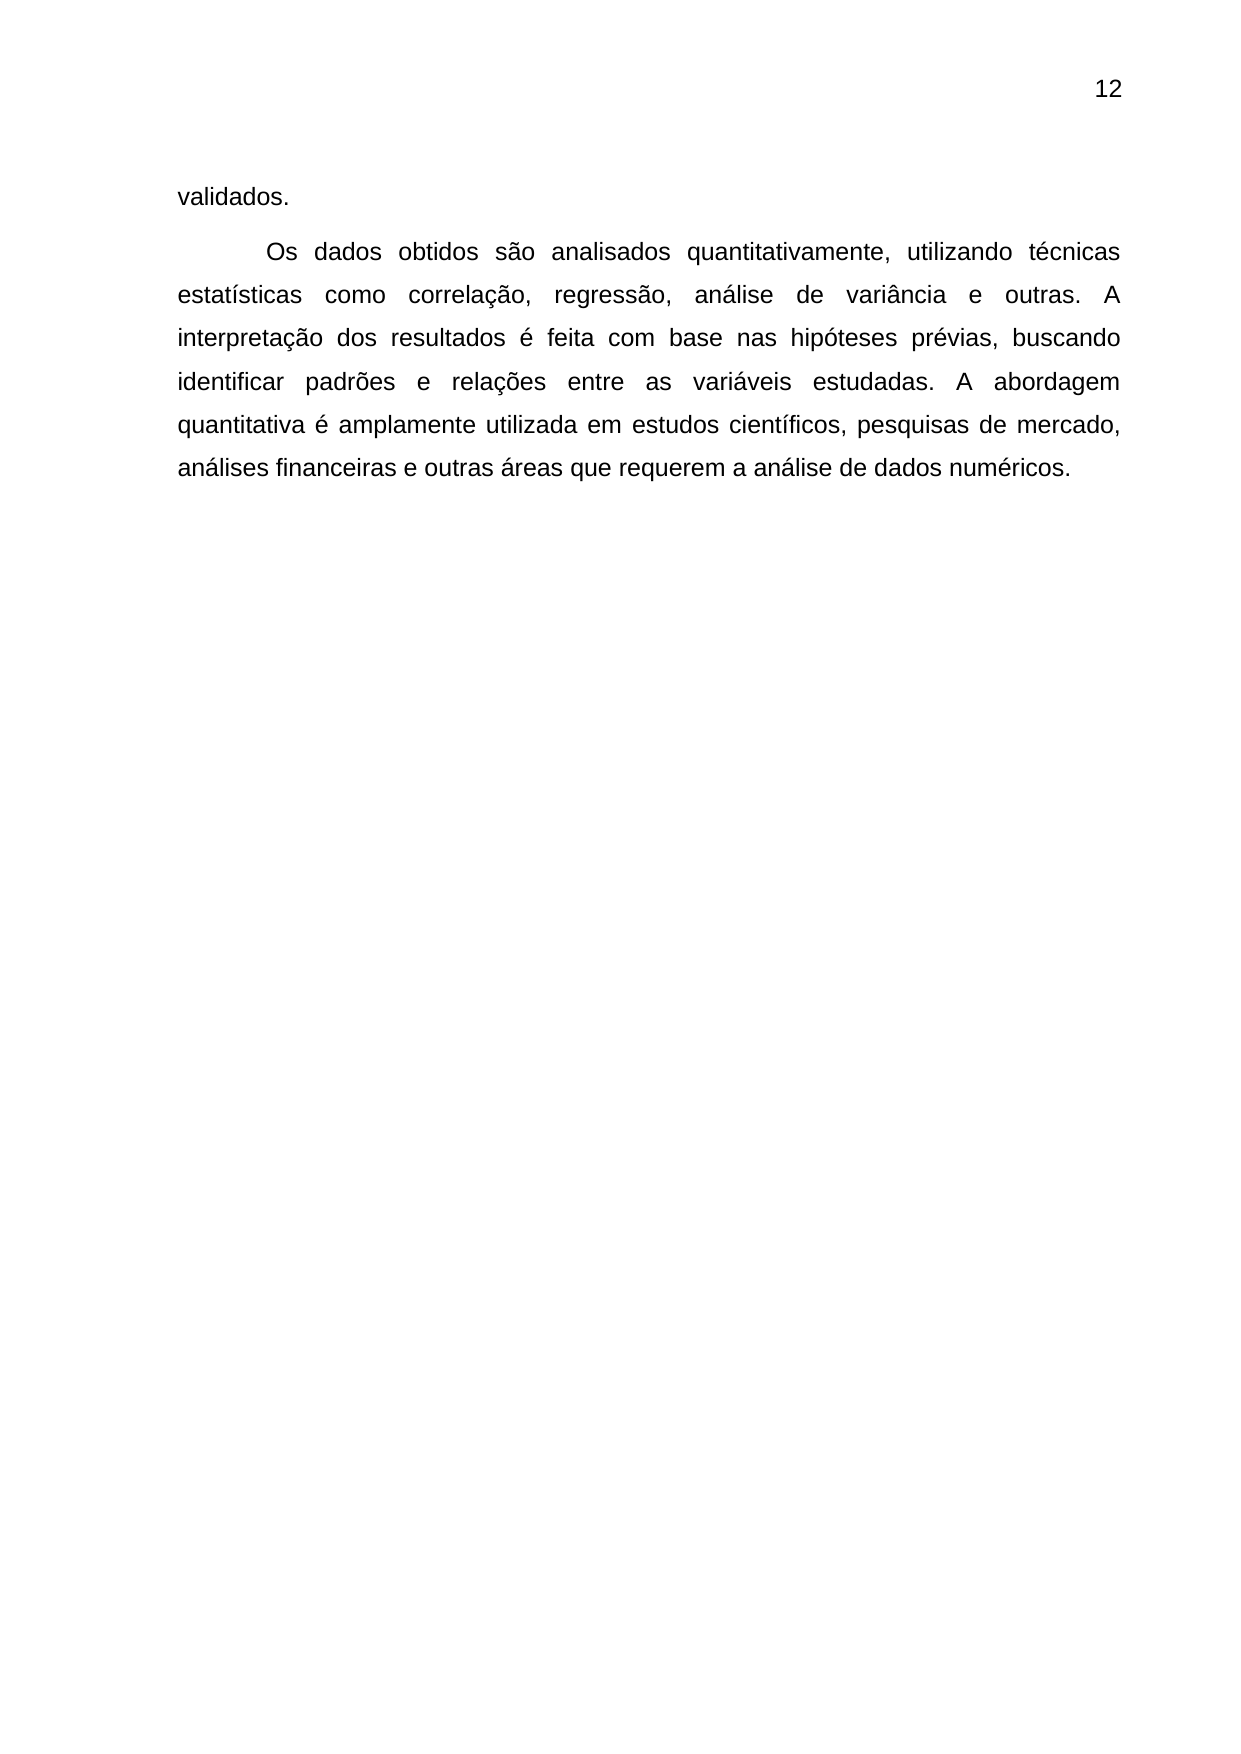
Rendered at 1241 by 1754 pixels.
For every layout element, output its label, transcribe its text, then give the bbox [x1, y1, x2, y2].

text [177, 182, 1122, 210]
text Os dados obtidos são analisados quantitativamente, utilizando técnicas estatísticas como correlação, regressão, análise de variância e outras. A interpretação dos resultados é feita com base nas hipóteses prévias, buscando identificar padrões e relações entre as variáveis estudadas. A abordagem quantitativa é amplamente utilizada em estudos científicos, pesquisas de mercado, análises financeiras e outras áreas que requerem a análise de dados numéricos. [177, 237, 1122, 482]
